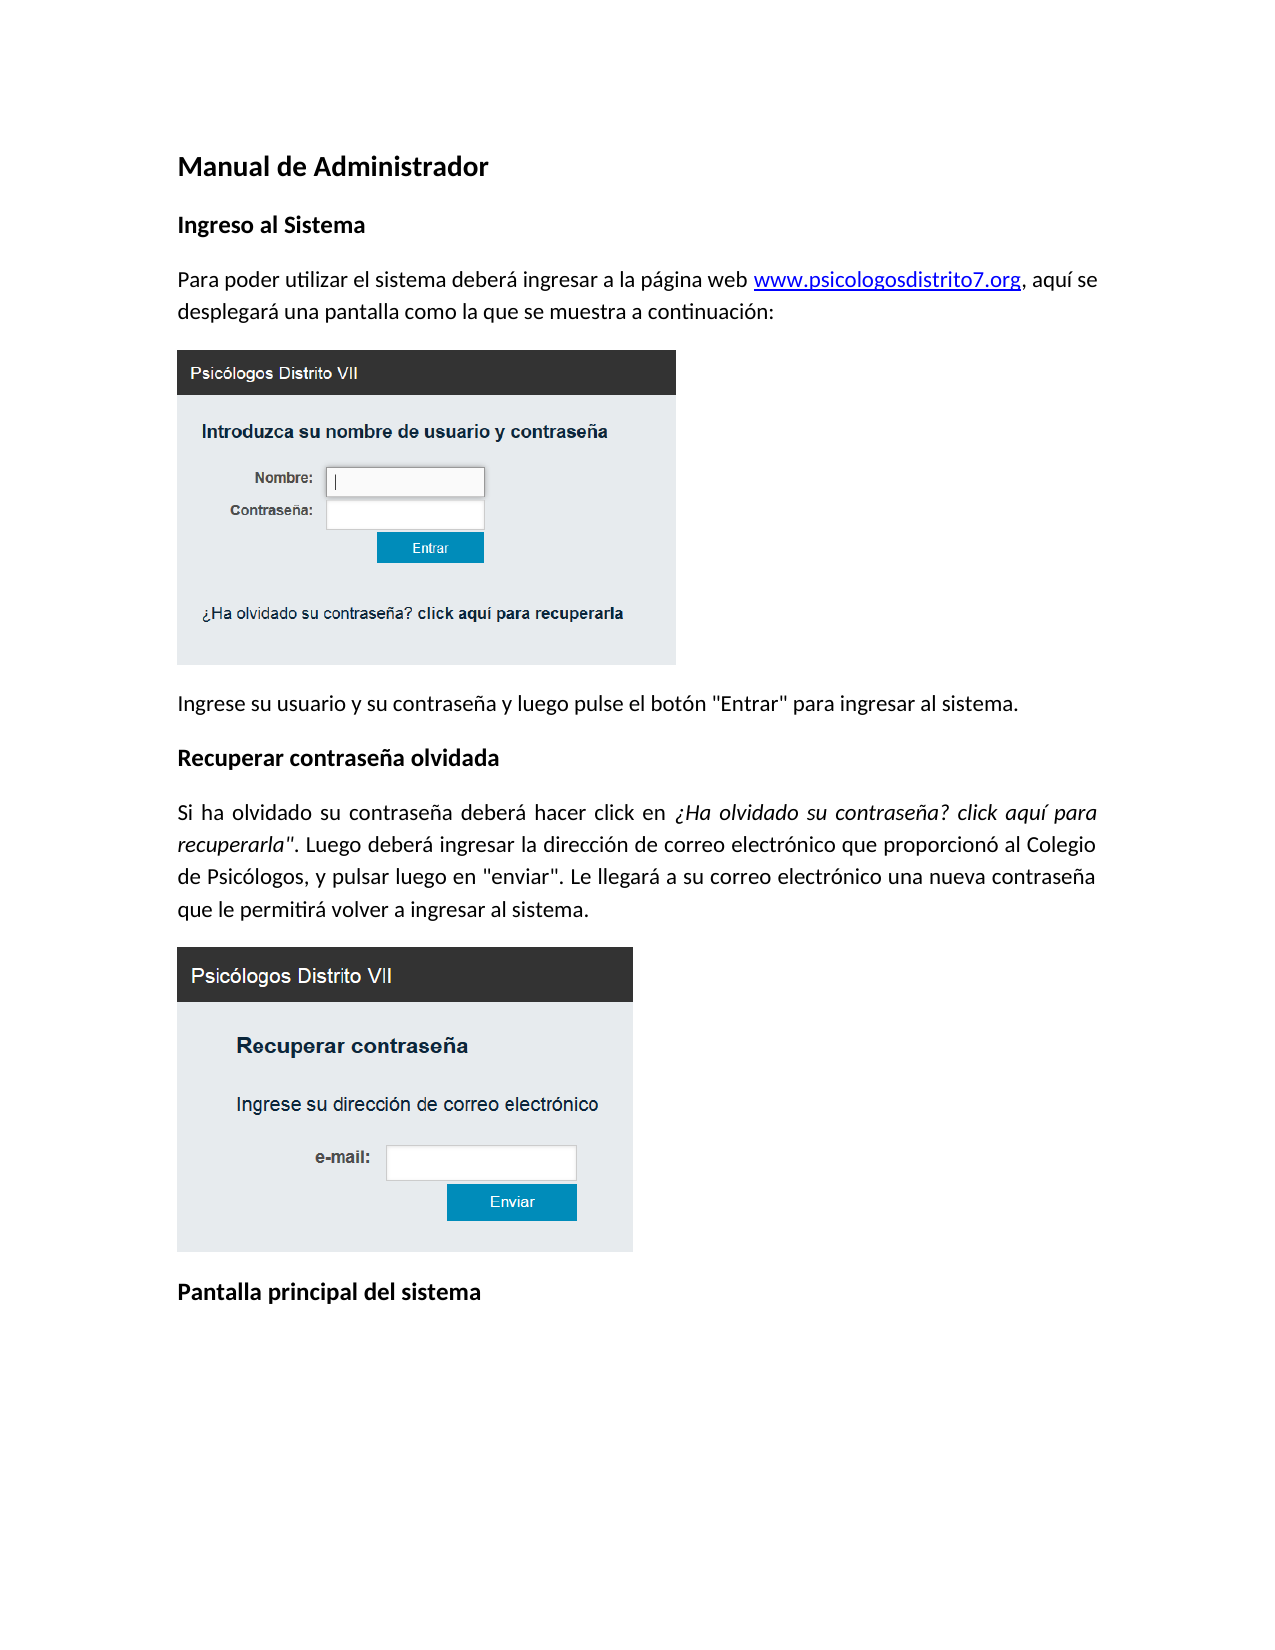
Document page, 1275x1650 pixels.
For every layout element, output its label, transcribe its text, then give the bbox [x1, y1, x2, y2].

text Manual de Administrador [177, 148, 1098, 183]
picture [177, 350, 676, 665]
text Ingreso al Sistema [177, 209, 1098, 240]
text Recuperar contraseña olvidada [177, 742, 1098, 773]
text Ingrese su usuario y su contraseña y luego pulse el botón "Entrar" para ingresar al sistema. [177, 689, 1098, 717]
text Pantalla principal del sistema [177, 1277, 1098, 1307]
text Si ha olvidado su contraseña deberá hacer click en ¿Ha olvidado su contraseña? click aquí para recuperarla". Luego deberá ingresar la dirección de correo electrónico que proporcionó al Colegio de Psicólogos, y pulsar luego en "enviar". Le llegará a su correo electrónico una nueva contraseña que le permitirá volver a ingresar al sistema. [177, 798, 1098, 923]
text Para poder utilizar el sistema deberá ingresar a la página web www.psicologosdistrito7.org, aquí se desplegará una pantalla como la que se muestra a continuación: [177, 265, 1098, 325]
picture [177, 947, 633, 1252]
